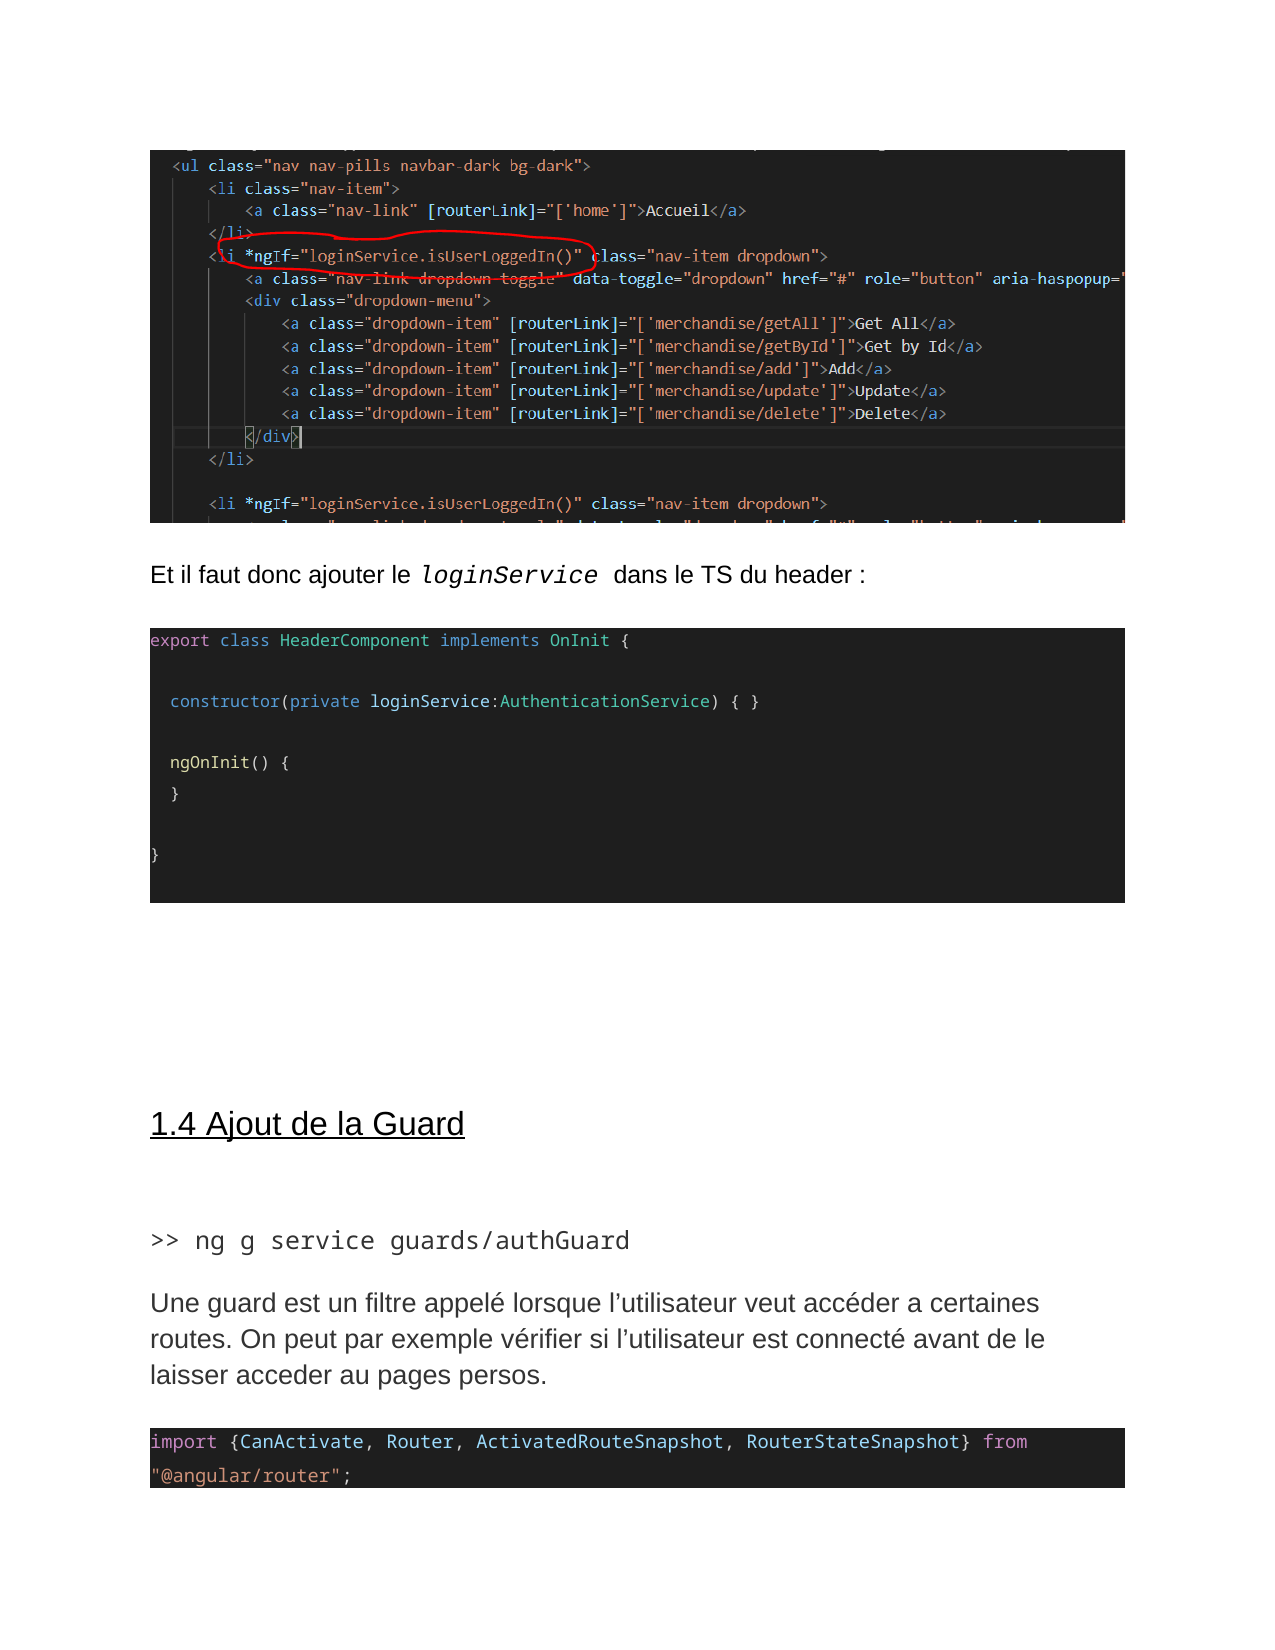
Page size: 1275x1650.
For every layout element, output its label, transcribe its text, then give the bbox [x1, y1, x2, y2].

text Et il faut donc ajouter le loginService dans le TS du header : [150, 560, 1125, 591]
text } [150, 843, 1125, 865]
subtitle 1.4 Ajout de la Guard [150, 1104, 1125, 1142]
text constructor(private loginService:AuthenticationService) { } [150, 689, 1125, 712]
text } [150, 781, 1125, 804]
picture [150, 150, 1125, 523]
text Une guard est un filtre appelé lorsque l’utilisateur veut accéder a certaines routes. On peut par exemple vérifier si l’utilisateur est connecté avant de le laisser acceder au pages persos. [150, 1287, 1125, 1391]
text ngOnInit() { [150, 751, 1125, 773]
text export class HeaderComponent implements OnInit { [150, 628, 1125, 651]
text import {CanActivate, Router, ActivatedRouteSnapshot, RouterStateSnapshot} from "@angular/router"; [150, 1428, 1125, 1488]
text >> ng g service guards/authGuard [150, 1222, 1125, 1257]
